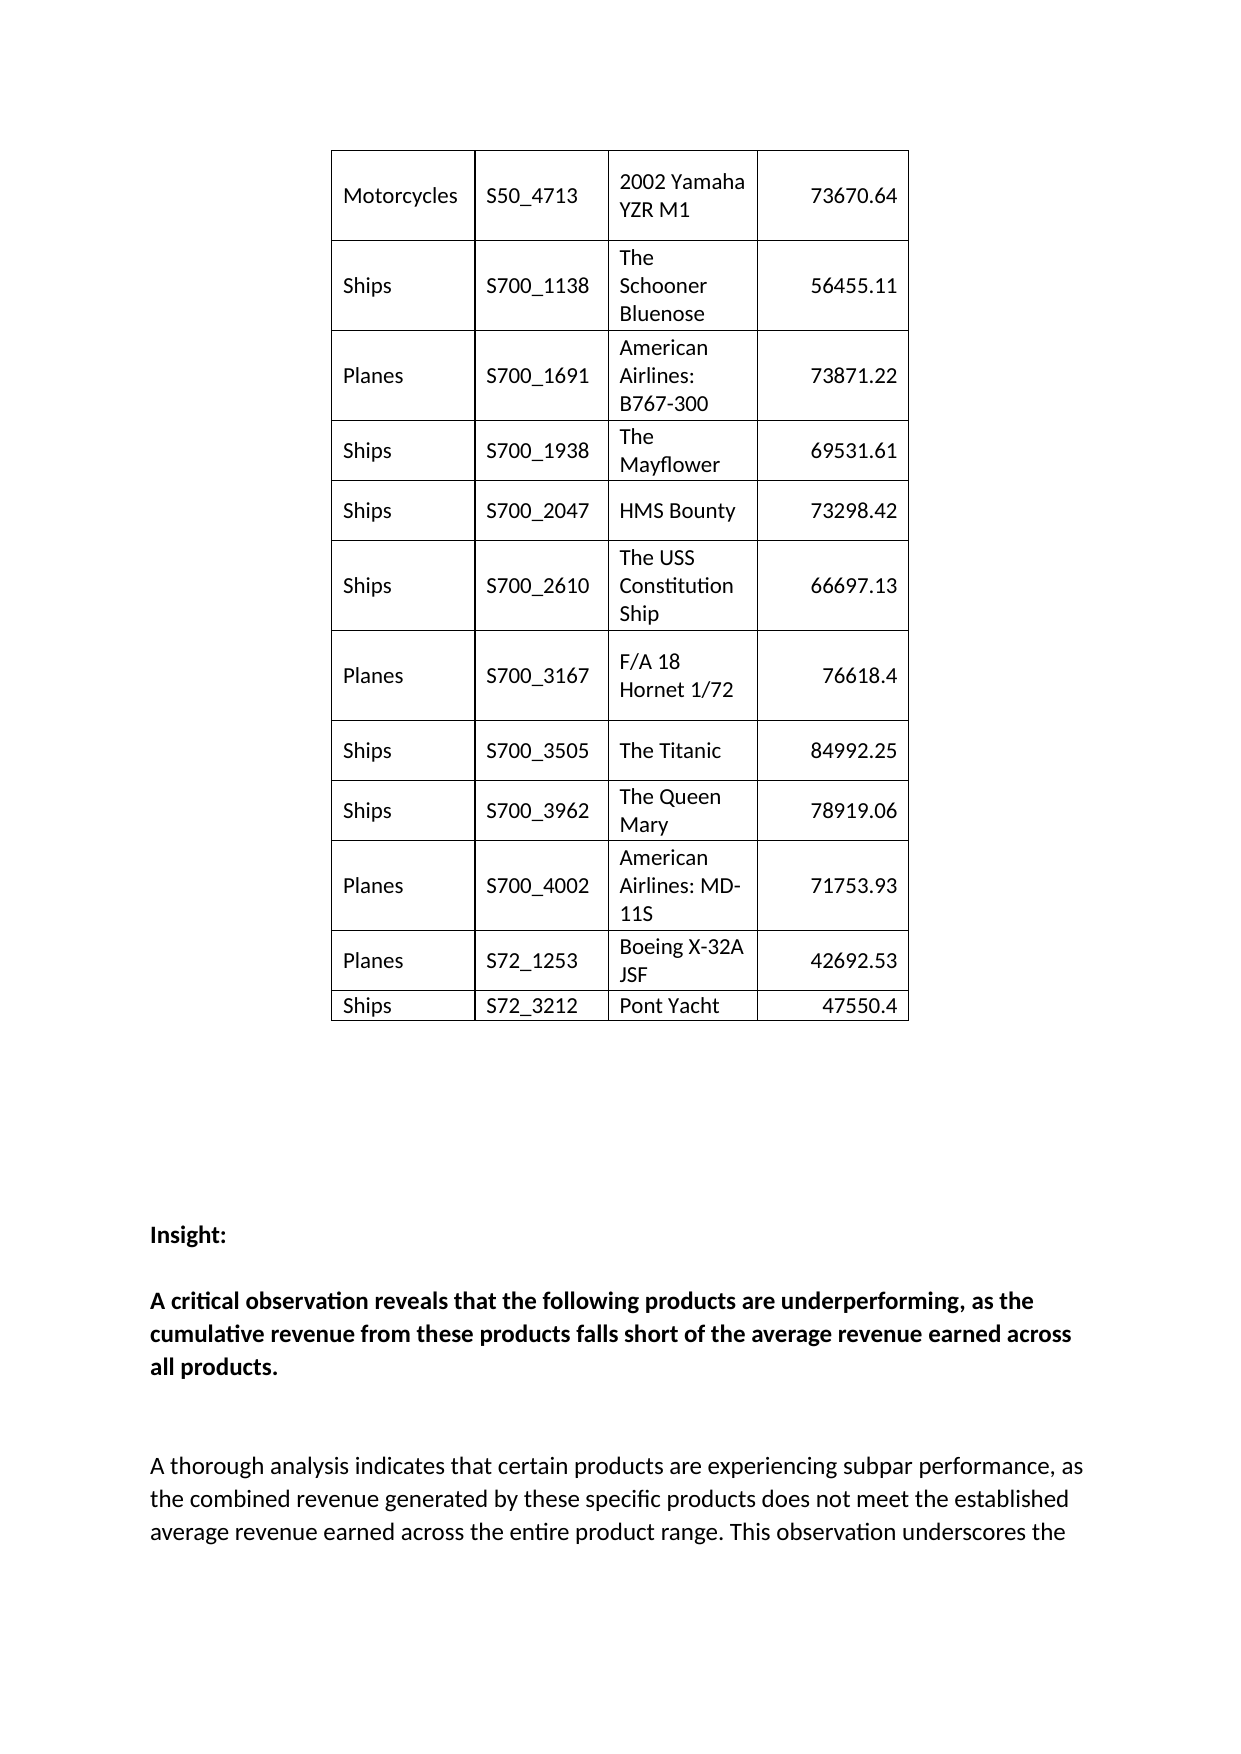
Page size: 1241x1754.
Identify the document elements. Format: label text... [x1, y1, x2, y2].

table_cell 71753.93 [758, 841, 908, 930]
table_cell S700_4002 [476, 841, 608, 930]
table_cell Planes [332, 841, 474, 930]
table_cell S700_1938 [476, 421, 608, 480]
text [150, 1219, 1090, 1546]
table_cell S72_1253 [476, 931, 608, 990]
table_cell 73298.42 [758, 481, 908, 540]
table_cell S700_1138 [476, 241, 608, 330]
table_cell 84992.25 [758, 721, 908, 780]
table_cell Planes [332, 631, 474, 720]
table_cell American Airlines: MD-11S [609, 841, 757, 930]
table_cell S700_2610 [476, 541, 608, 630]
table_cell The Mayflower [609, 421, 757, 480]
table_cell 78919.06 [758, 781, 908, 840]
table_cell 66697.13 [758, 541, 908, 630]
table_cell S700_3962 [476, 781, 608, 840]
table_cell 73871.22 [758, 331, 908, 420]
table_cell Ships [332, 421, 474, 480]
table_cell S72_3212 [476, 991, 608, 1020]
table_cell The USS Constitution Ship [609, 541, 757, 630]
table_cell 76618.4 [758, 631, 908, 720]
table_cell 56455.11 [758, 241, 908, 330]
table_cell 73670.64 [758, 151, 908, 240]
table_cell 69531.61 [758, 421, 908, 480]
table_cell S50_4713 [476, 151, 608, 240]
table_cell 47550.4 [758, 991, 908, 1020]
table_cell Ships [332, 991, 474, 1020]
table_cell S700_3505 [476, 721, 608, 780]
table_cell Ships [332, 541, 474, 630]
table_cell S700_1691 [476, 331, 608, 420]
table_cell Planes [332, 931, 474, 990]
table_cell Ships [332, 241, 474, 330]
table_cell 2002 Yamaha YZR M1 [609, 151, 757, 240]
table_cell Ships [332, 721, 474, 780]
table_cell The Titanic [609, 721, 757, 780]
table_cell Motorcycles [332, 151, 474, 240]
table_cell 42692.53 [758, 931, 908, 990]
table_cell The Schooner Bluenose [609, 241, 757, 330]
table_cell Planes [332, 331, 474, 420]
table_cell Ships [332, 481, 474, 540]
table_cell Pont Yacht [609, 991, 757, 1020]
table_cell S700_2047 [476, 481, 608, 540]
table_cell Boeing X-32A JSF [609, 931, 757, 990]
table_cell S700_3167 [476, 631, 608, 720]
table_cell HMS Bounty [609, 481, 757, 540]
table_cell American Airlines: B767-300 [609, 331, 757, 420]
table_cell F/A 18 Hornet 1/72 [609, 631, 757, 720]
table_cell Ships [332, 781, 474, 840]
table_cell The Queen Mary [609, 781, 757, 840]
